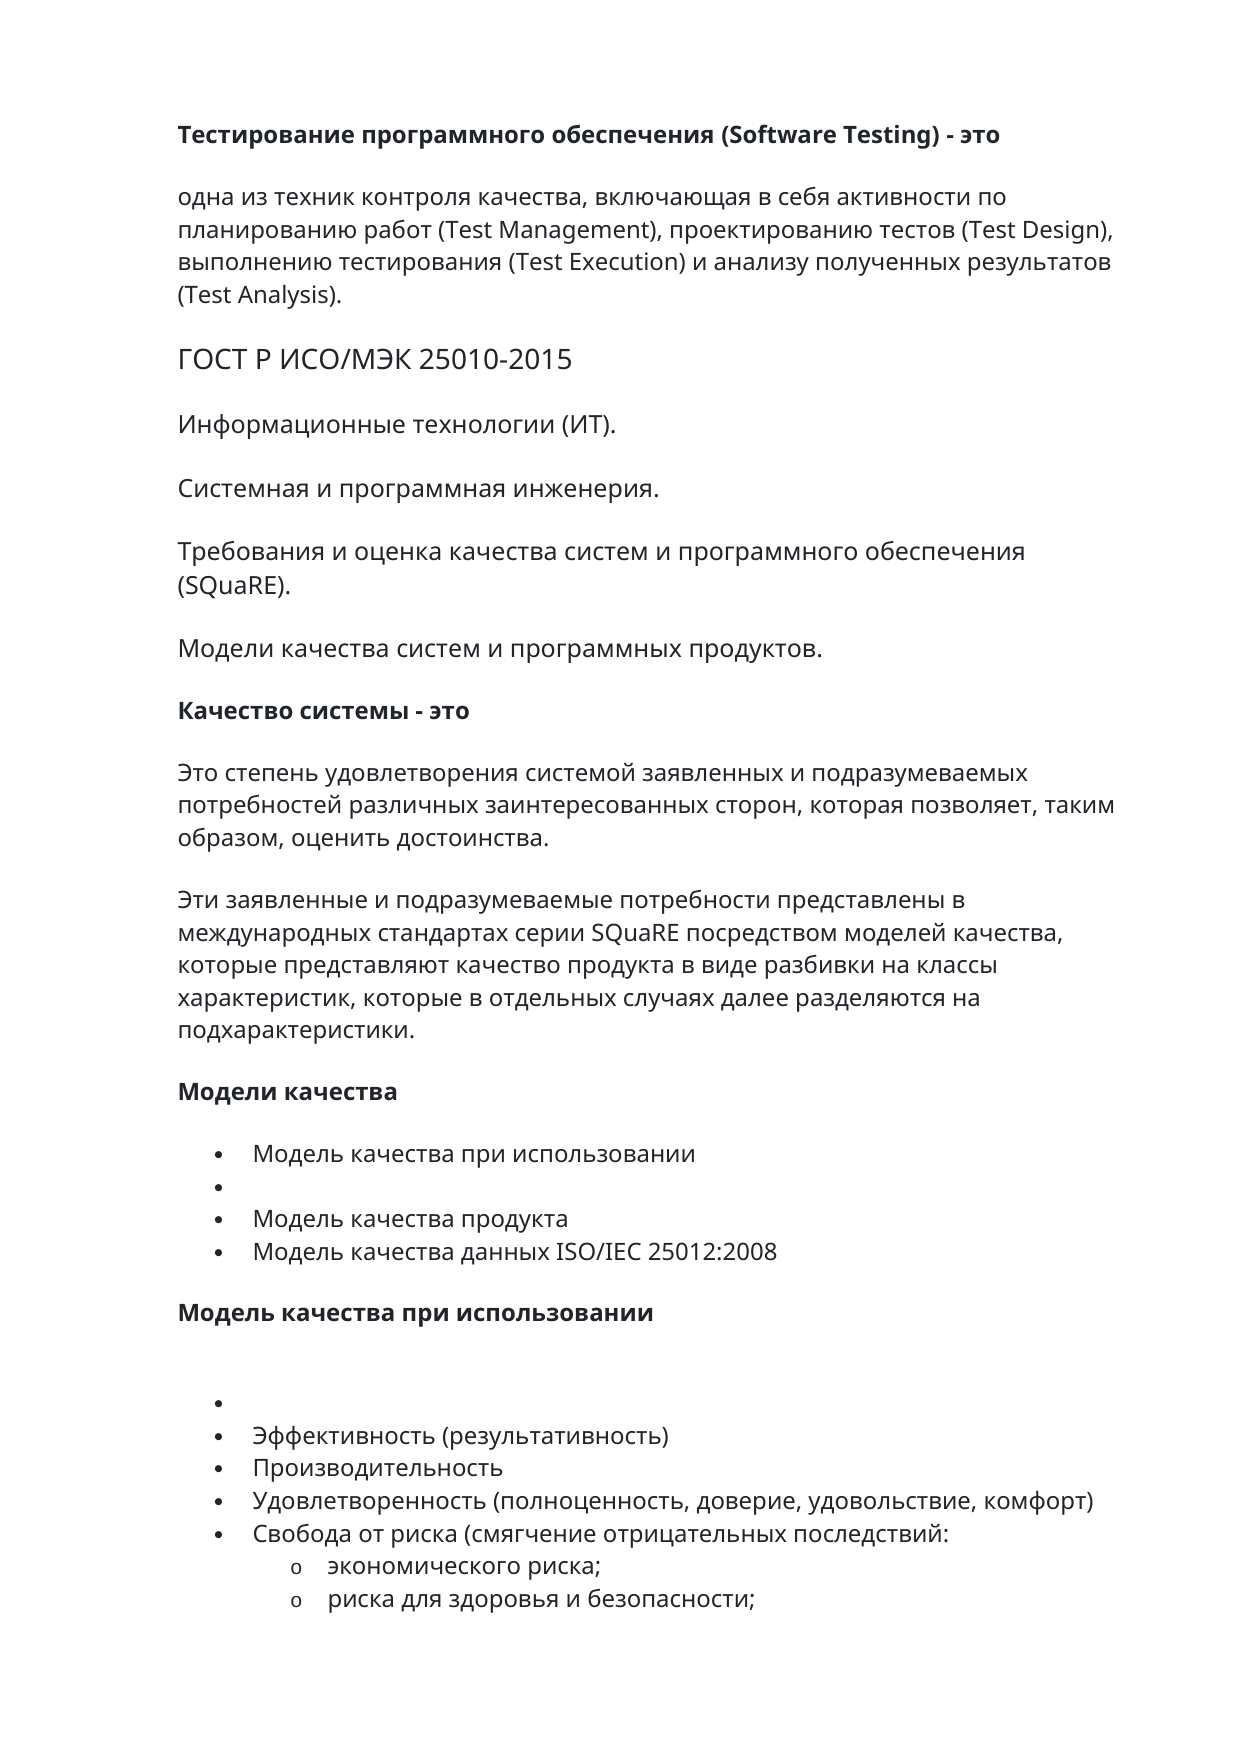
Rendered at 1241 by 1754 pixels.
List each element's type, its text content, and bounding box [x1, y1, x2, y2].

text Требования и оценка качества систем и программного обеспечения (SQuaRE). [177, 533, 1152, 602]
text Модели качества систем и программных продуктов. [177, 631, 1152, 665]
list Производительность [215, 1451, 1152, 1484]
list Модель качества данных ISO/IEC 25012:2008 [215, 1234, 1152, 1267]
list Эффективность (результативность) [215, 1419, 1152, 1451]
text Качество системы - это [177, 694, 1152, 727]
text Модель качества при использовании [177, 1296, 1152, 1357]
text Это степень удовлетворения системой заявленных и подразумеваемых потребностей различных заинтересованных сторон, которая позволяет, таким образом, оценить достоинства. [177, 756, 1152, 853]
text ГОСТ Р ИСО/МЭК 25010-2015 [177, 339, 1152, 378]
text Информационные технологии (ИТ). [177, 407, 1152, 441]
list Свобода от риска (смягчение отрицательных последствий: [215, 1516, 1152, 1549]
text Системная и программная инженерия. [177, 470, 1152, 504]
text Эти заявленные и подразумеваемые потребности представлены в международных стандартах серии SQuaRE посредством моделей качества, которые представляют качество продукта в виде разбивки на классы характеристик, которые в отдельных случаях далее разделяются на подхарактеристики. [177, 883, 1152, 1046]
text одна из техник контроля качества, включающая в себя активности по планированию работ (Test Management), проектированию тестов (Test Design), выполнению тестирования (Test Execution) и анализу полученных результатов (Test Analysis). [177, 180, 1152, 310]
list риска для здоровья и безопасности; [290, 1582, 1152, 1614]
text Тестирование программного обеспечения (Software Testing) - это [177, 118, 1152, 151]
text Модели качества [177, 1075, 1152, 1107]
list Модель качества при использовании [215, 1137, 1152, 1169]
list Модель качества продукта [215, 1202, 1152, 1234]
list Удовлетворенность (полноценность, доверие, удовольствие, комфорт) [215, 1484, 1152, 1516]
list экономического риска; [290, 1549, 1152, 1582]
